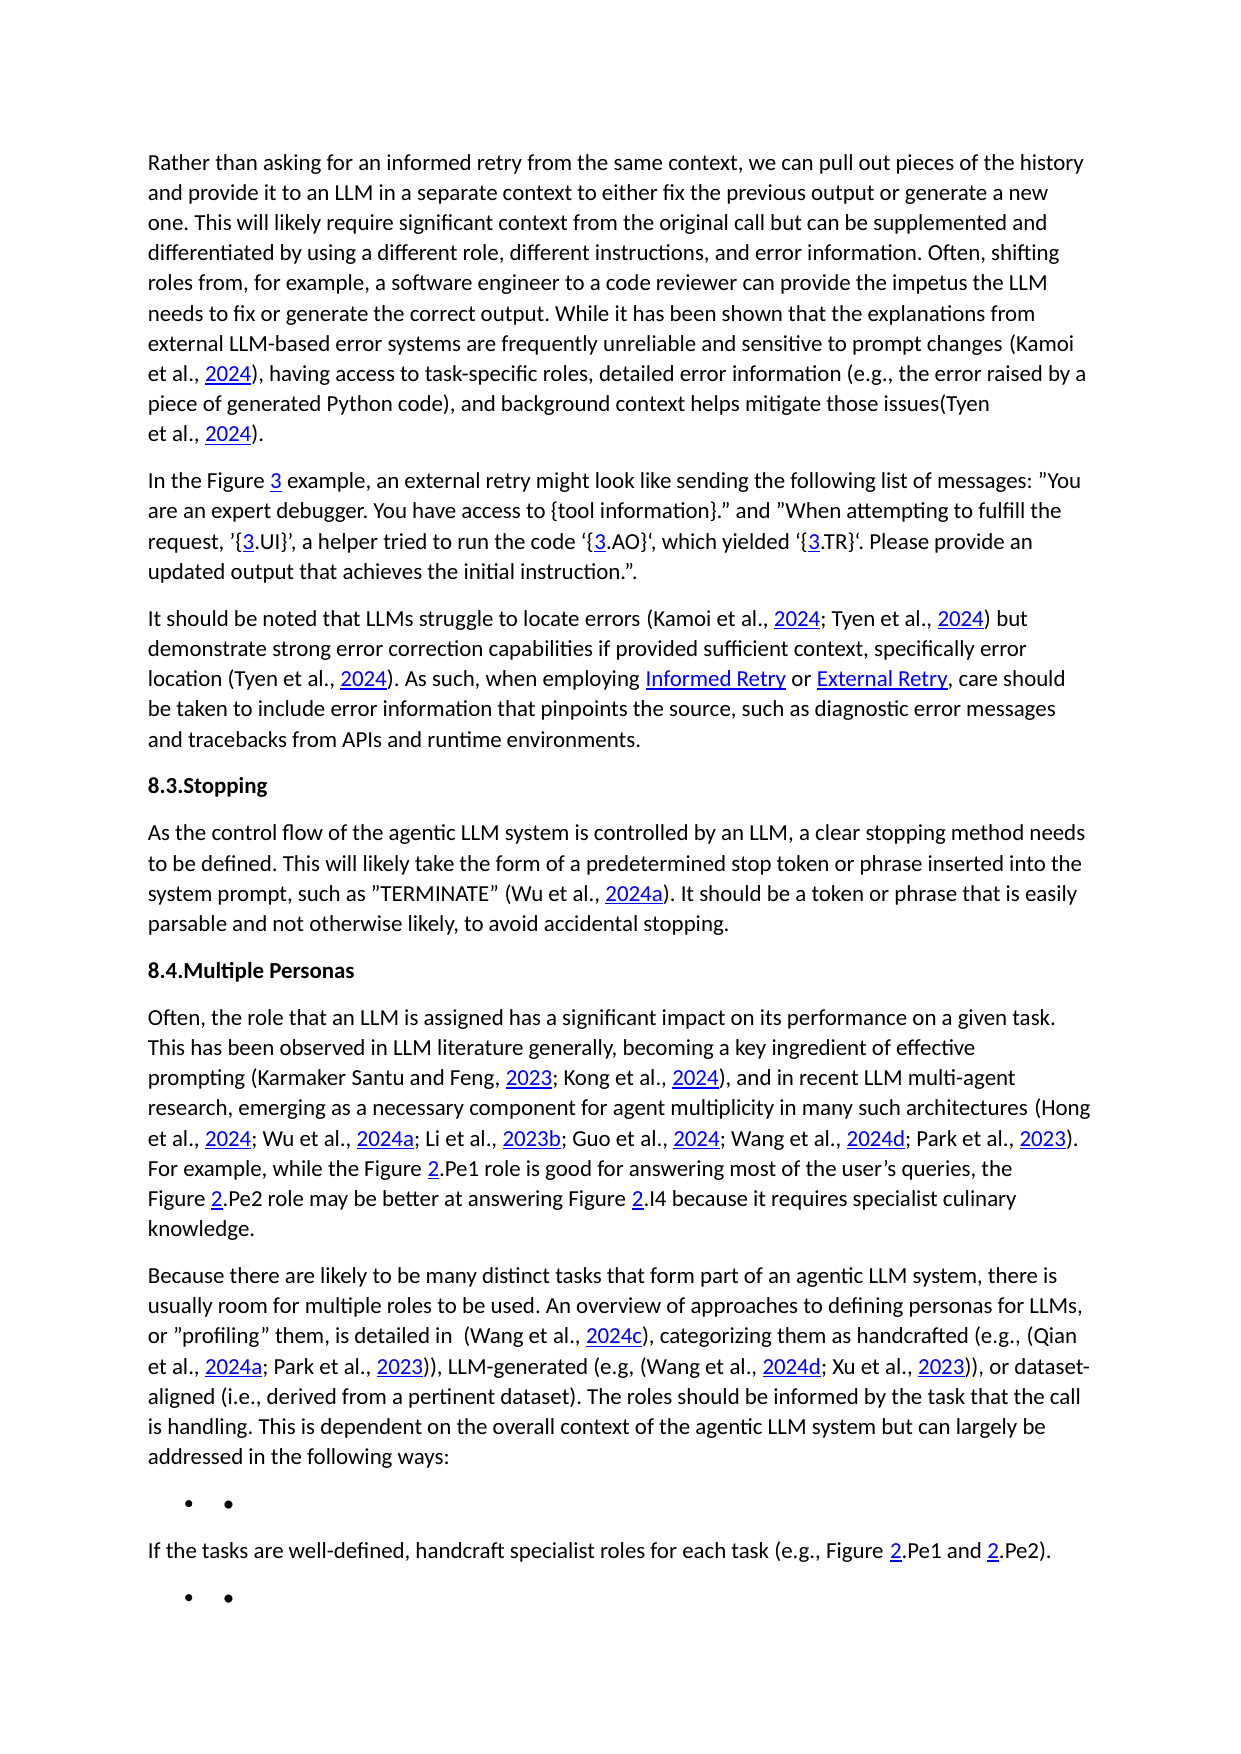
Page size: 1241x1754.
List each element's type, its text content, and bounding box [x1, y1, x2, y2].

list • [185, 1489, 1093, 1517]
list • [185, 1583, 1093, 1611]
text Because there are likely to be many distinct tasks that form part of an agentic LLM system, there is usually room for multiple roles to be used. An overview of approaches to defining personas for LLMs, or ”profiling” them, is detailed in (Wang et al., 2024c), categorizing them as handcrafted (e.g., (Qian et al., 2024a; Park et al., 2023)), LLM-generated (e.g, (Wang et al., 2024d; Xu et al., 2023)), or dataset-aligned (i.e., derived from a pertinent dataset). The roles should be informed by the task that the call is handling. This is dependent on the overall context of the agentic LLM system but can largely be addressed in the following ways: [148, 1261, 1093, 1470]
text It should be noted that LLMs struggle to locate errors (Kamoi et al., 2024; Tyen et al., 2024) but demonstrate strong error correction capabilities if provided sufficient context, specifically error location (Tyen et al., 2024). As such, when employing Informed Retry or External Retry, care should be taken to include error information that pinpoints the source, such as diagnostic error messages and tracebacks from APIs and runtime environments. [148, 604, 1093, 753]
text In the Figure 3 example, an external retry might look like sending the following list of messages: ”You are an expert debugger. You have access to {tool information}.” and ”When attempting to fulfill the request, ’{3.UI}’, a helper tried to run the code ‘{3.AO}‘, which yielded ‘{3.TR}‘. Please provide an updated output that achieves the initial instruction.”. [148, 466, 1093, 585]
text Rather than asking for an informed retry from the same context, we can pull out pieces of the history and provide it to an LLM in a separate context to either fix the previous output or generate a new one. This will likely require significant context from the original call but can be supplemented and differentiated by using a different role, different instructions, and error information. Often, shifting roles from, for example, a software engineer to a code reviewer can provide the impetus the LLM needs to fix or generate the correct output. While it has been shown that the explanations from external LLM-based error systems are frequently unreliable and sensitive to prompt changes (Kamoi et al., 2024), having access to task-specific roles, detailed error information (e.g., the error raised by a piece of generated Python code), and background context helps mitigate those issues(Tyen et al., 2024). [148, 148, 1093, 447]
text If the tasks are well-defined, handcraft specialist roles for each task (e.g., Figure 2.Pe1 and 2.Pe2). [148, 1536, 1093, 1564]
text 8.3.Stopping [148, 772, 1093, 799]
text 8.4.Multiple Personas [148, 956, 1093, 984]
text As the control flow of the agentic LLM system is controlled by an LLM, a clear stopping method needs to be defined. This will likely take the form of a predetermined stop token or phrase inserted into the system prompt, such as ”TERMINATE” (Wu et al., 2024a). It should be a token or phrase that is easily parsable and not otherwise likely, to avoid accidental stopping. [148, 818, 1093, 937]
text Often, the role that an LLM is assigned has a significant impact on its performance on a given task. This has been observed in LLM literature generally, becoming a key ingredient of effective prompting (Karmaker Santu and Feng, 2023; Kong et al., 2024), and in recent LLM multi-agent research, emerging as a necessary component for agent multiplicity in many such architectures (Hong et al., 2024; Wu et al., 2024a; Li et al., 2023b; Guo et al., 2024; Wang et al., 2024d; Park et al., 2023). For example, while the Figure 2.Pe1 role is good for answering most of the user’s queries, the Figure 2.Pe2 role may be better at answering Figure 2.I4 because it requires specialist culinary knowledge. [148, 1003, 1093, 1242]
